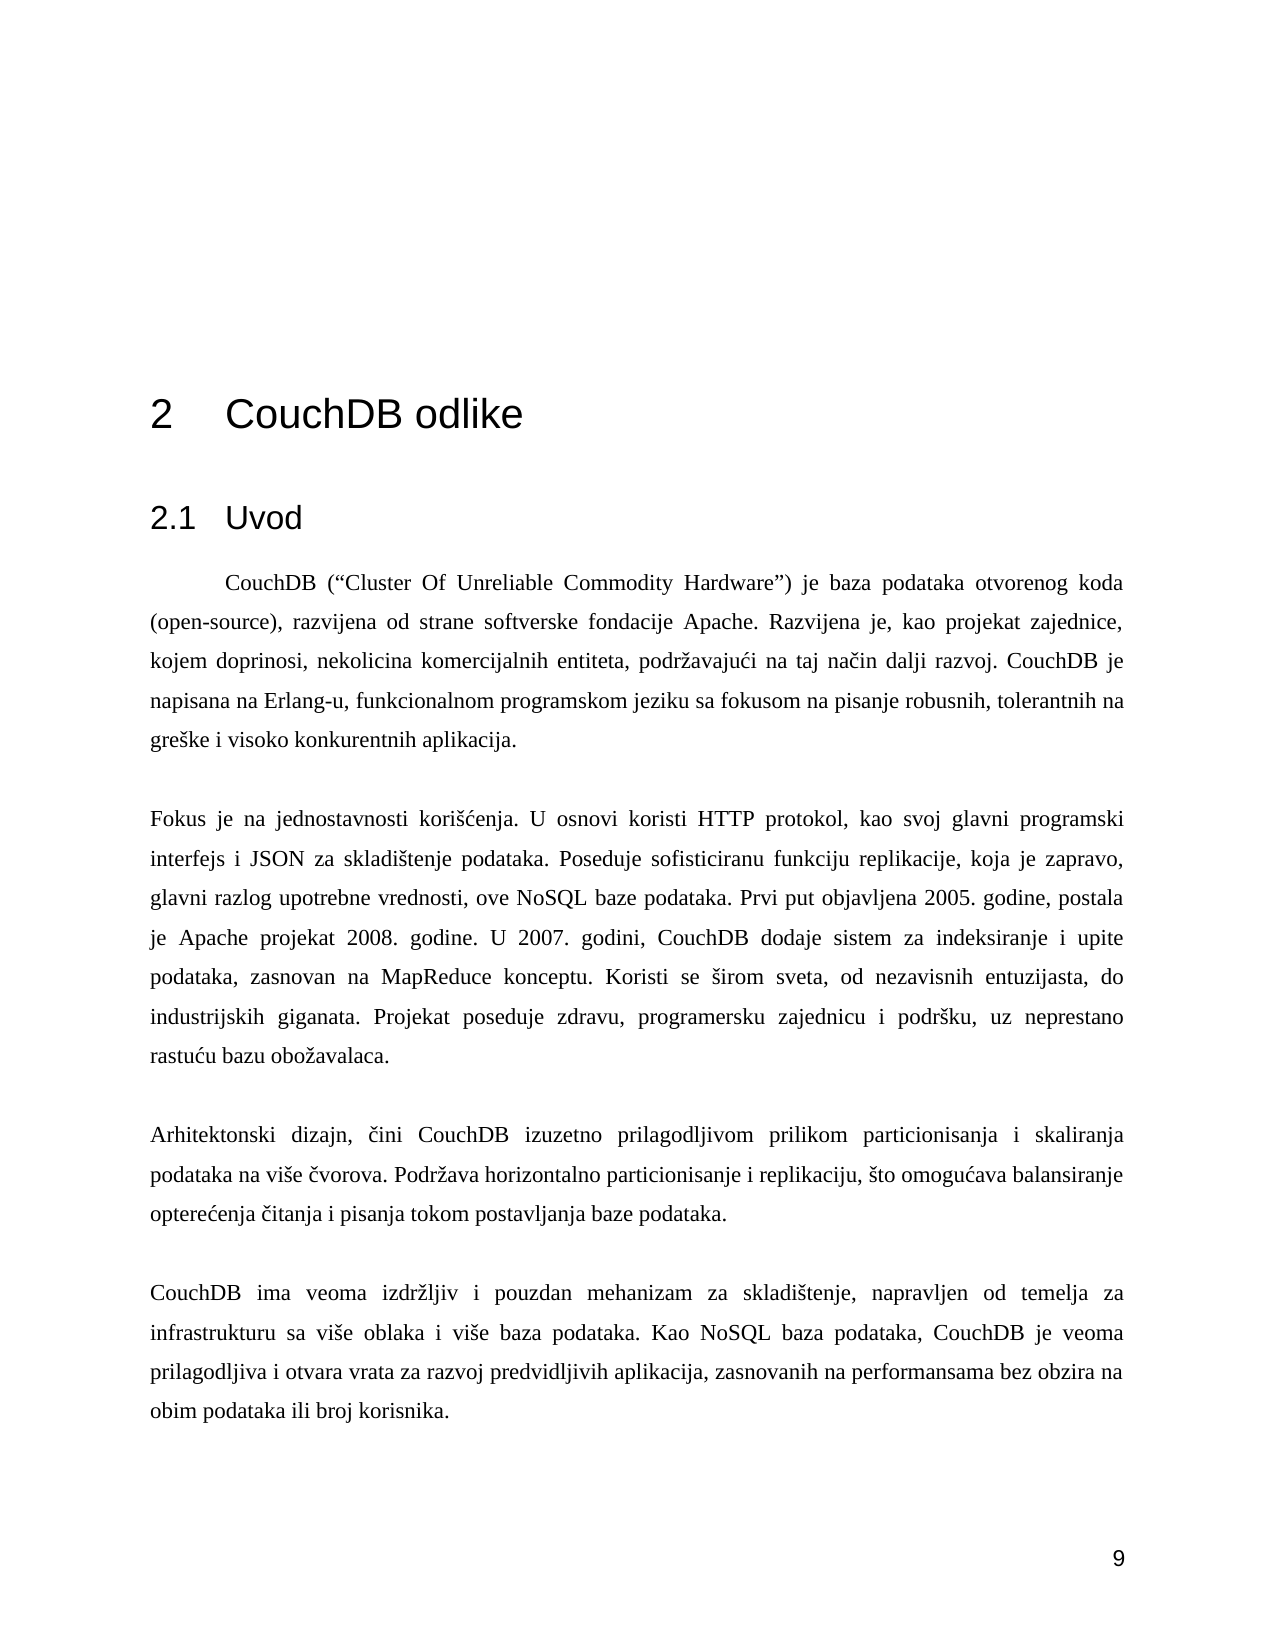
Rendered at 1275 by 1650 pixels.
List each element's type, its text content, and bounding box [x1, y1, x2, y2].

subtitle 2 CouchDB odlike [150, 389, 1125, 437]
text Fokus je na jednostavnosti korišćenja. U osnovi koristi HTTP protokol, kao svoj glavni programski interfejs i JSON za skladištenje podataka. Poseduje sofisticiranu funkciju replikacije, koja je zapravo, glavni razlog upotrebne vrednosti, ove NoSQL baze podataka. Prvi put objavljena 2005. godine, postala je Apache projekat 2008. godine. U 2007. godini, CouchDB dodaje sistem za indeksiranje i upite podataka, zasnovan na MapReduce konceptu. Koristi se širom sveta, od nezavisnih entuzijasta, do industrijskih giganata. Projekat poseduje zdravu, programersku zajednicu i podršku, uz neprestano rastuću bazu obožavalaca. [150, 805, 1125, 1069]
text CouchDB (“Cluster Of Unreliable Commodity Hardware”) je baza podataka otvorenog koda (open-source), razvijena od strane softverske fondacije Apache. Razvijena je, kao projekat zajednice, kojem doprinosi, nekolicina komercijalnih entiteta, podržavajući na taj način dalji razvoj. CouchDB je napisana na Erlang-u, funkcionalnom programskom jeziku sa fokusom na pisanje robusnih, tolerantnih na greške i visoko konkurentnih aplikacija. [150, 568, 1125, 753]
subtitle 2.1 Uvod [150, 498, 1125, 537]
text CouchDB ima veoma izdržljiv i pouzdan mehanizam za skladištenje, napravljen od temelja za infrastrukturu sa više oblaka i više baza podataka. Kao NoSQL baza podataka, CouchDB je veoma prilagodljiva i otvara vrata za razvoj predvidljivih aplikacija, zasnovanih na performansama bez obzira na obim podataka ili broj korisnika. [150, 1279, 1125, 1424]
text Arhitektonski dizajn, čini CouchDB izuzetno prilagodljivom prilikom particionisanja i skaliranja podataka na više čvorova. Podržava horizontalno particionisanje i replikaciju, što omogućava balansiranje opterećenja čitanja i pisanja tokom postavljanja baze podataka. [150, 1121, 1125, 1227]
